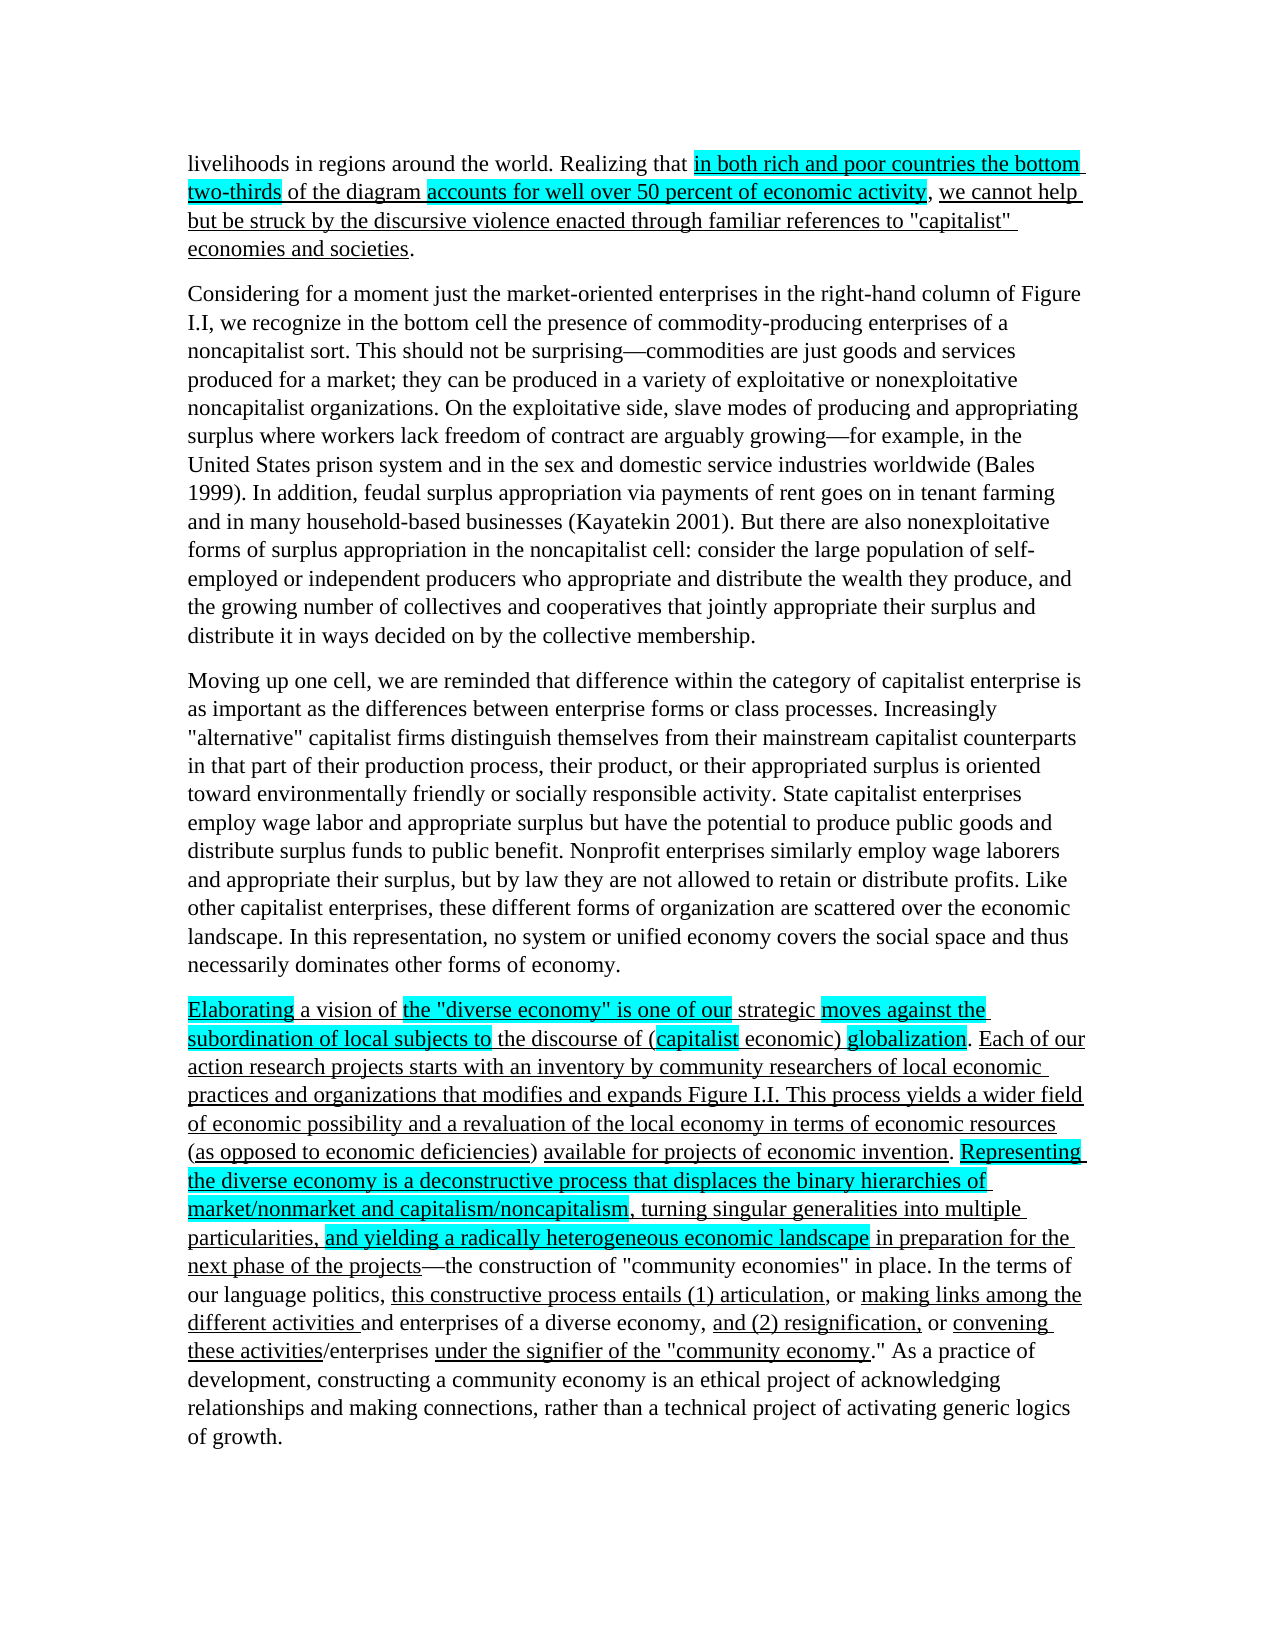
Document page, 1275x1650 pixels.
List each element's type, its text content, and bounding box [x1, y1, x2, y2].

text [187, 150, 1087, 262]
text Considering for a moment just the market-oriented enterprises in the right-hand column of Figure I.I, we recognize in the bottom cell the presence of commodity-producing enterprises of a noncapitalist sort. This should not be surprising—commodities are just goods and services produced for a market; they can be produced in a variety of exploitative or nonexploitative noncapitalist organizations. On the exploitative side, slave modes of producing and appropriating surplus where workers lack freedom of contract are arguably growing—for example, in the United States prison system and in the sex and domestic service industries worldwide (Bales 1999). In addition, feudal surplus appropriation via payments of rent goes on in tenant farming and in many household-based businesses (Kayatekin 2001). But there are also nonexploitative forms of surplus appropriation in the noncapitalist cell: consider the large population of self-employed or independent producers who appropriate and distribute the wealth they produce, and the growing number of collectives and cooperatives that jointly appropriate their surplus and distribute it in ways decided on by the collective membership. [187, 280, 1087, 648]
text Moving up one cell, we are reminded that difference within the category of capitalist enterprise is as important as the differences between enterprise forms or class processes. Increasingly "alternative" capitalist firms distinguish themselves from their mainstream capitalist counterparts in that part of their production process, their product, or their appropriated surplus is oriented toward environmentally friendly or socially responsible activity. State capitalist enterprises employ wage labor and appropriate surplus but have the potential to produce public goods and distribute surplus funds to public benefit. Nonprofit enterprises similarly employ wage laborers and appropriate their surplus, but by law they are not allowed to retain or distribute profits. Like other capitalist enterprises, these different forms of organization are scattered over the economic landscape. In this representation, no system or unified economy covers the social space and thus necessarily dominates other forms of economy. [187, 667, 1087, 977]
text Elaborating a vision of the "diverse economy" is one of our strategic moves against the subordination of local subjects to the discourse of (capitalist economic) globalization. Each of our action research projects starts with an inventory by community researchers of local economic practices and organizations that modifies and expands Figure I.I. This process yields a wider field of economic possibility and a revaluation of the local economy in terms of economic resources (as opposed to economic deficiencies) available for projects of economic invention. Representing the diverse economy is a deconstructive process that displaces the binary hierarchies of market/nonmarket and capitalism/noncapitalism, turning singular generalities into multiple particularities, and yielding a radically heterogeneous economic landscape in preparation for the next phase of the projects—the construction of "community economies" in place. In the terms of our language politics, this constructive process entails (1) articulation, or making links among the different activities and enterprises of a diverse economy, and (2) resignification, or convening these activities/enterprises under the signifier of the "community economy." As a practice of development, constructing a community economy is an ethical project of acknowledging relationships and making connections, rather than a technical project of activating generic logics of growth. [187, 996, 1087, 1449]
